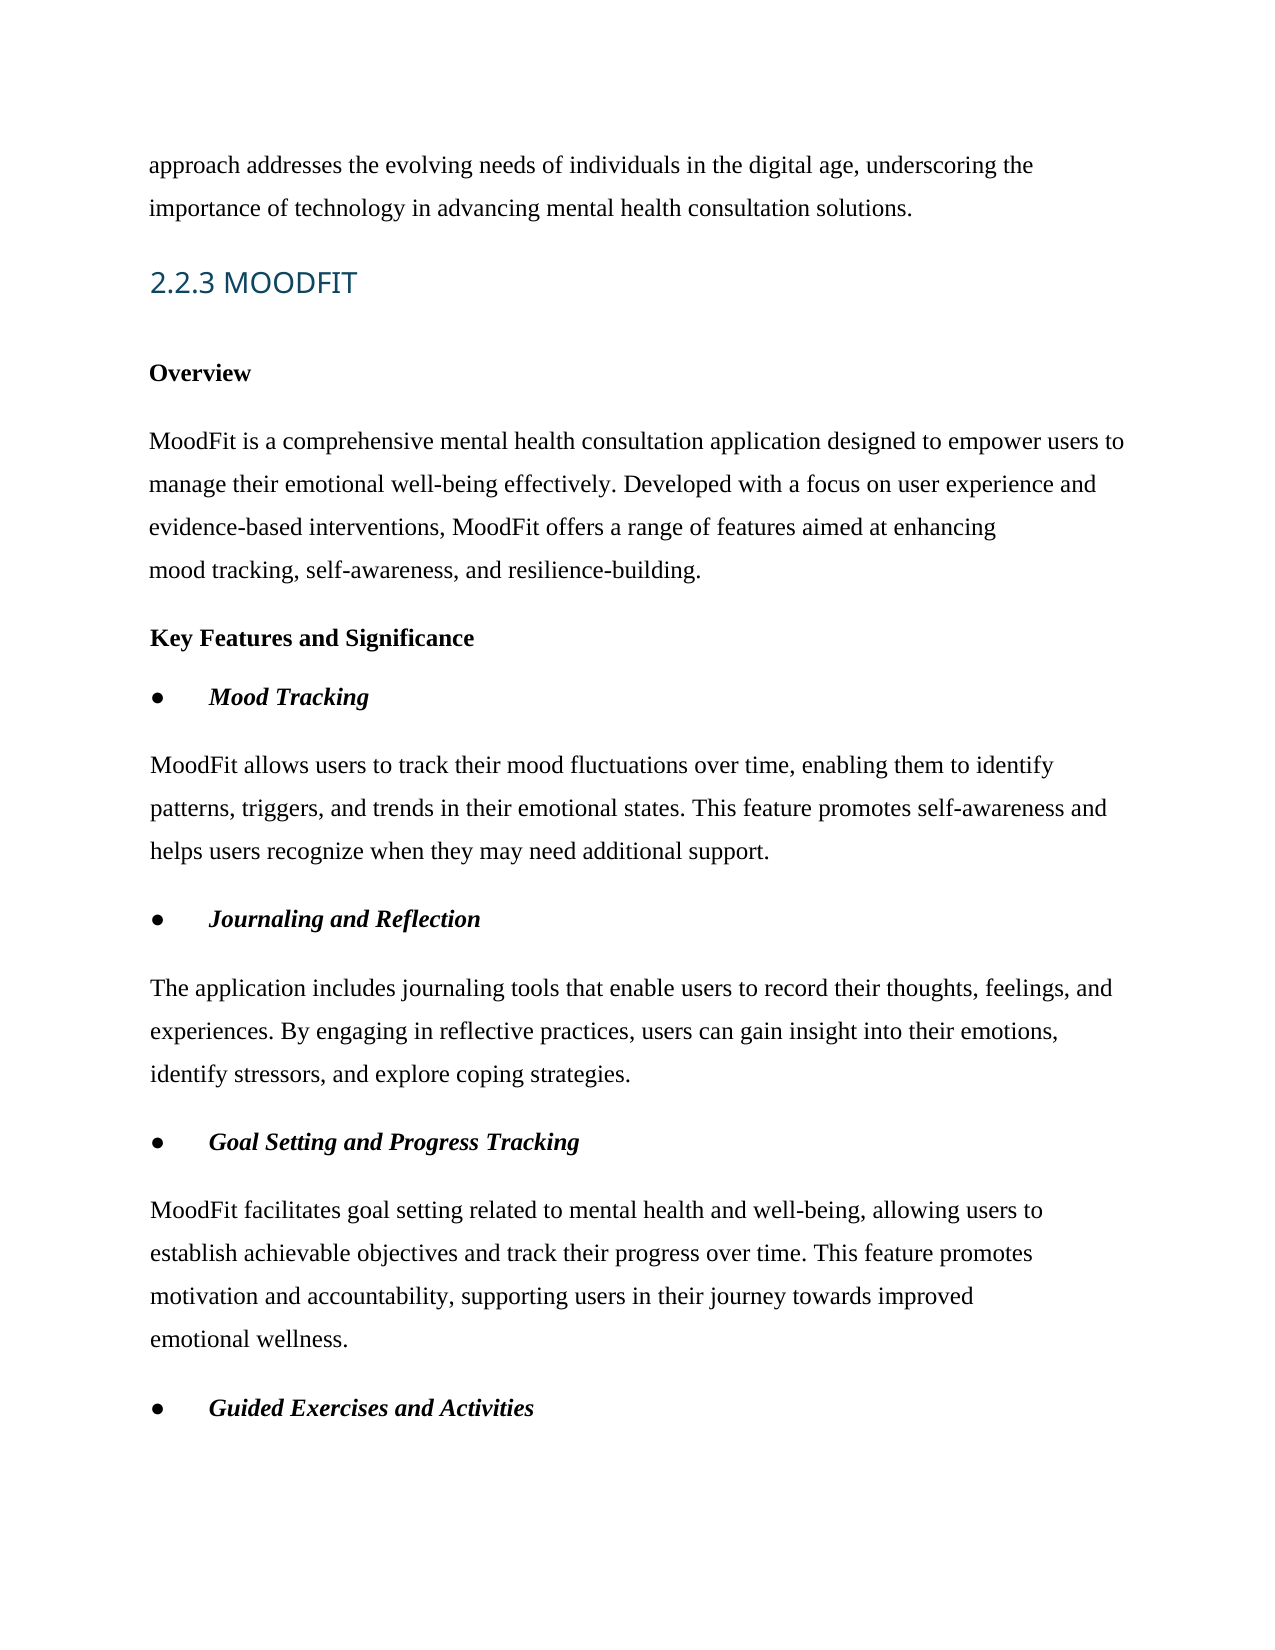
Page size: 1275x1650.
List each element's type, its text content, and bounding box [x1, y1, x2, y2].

text approach addresses the evolving needs of individuals in the digital age, underscoring the importance of technology in advancing mental health consultation solutions. [148, 150, 1036, 222]
subtitle Mood Tracking [150, 682, 1139, 711]
text evidence-based interventions, MoodFit offers a range of features aimed at enhancing mood tracking, self-awareness, and resilience-building. [148, 512, 1059, 584]
text MoodFit is a comprehensive mental health consultation application designed to empower users to manage their emotional well-being effectively. Developed with a focus on user experience and [148, 426, 1127, 498]
subtitle Journaling and Reflection [150, 904, 1139, 933]
subtitle Guided Exercises and Activities [150, 1393, 1139, 1422]
subtitle Overview [148, 358, 1139, 386]
text MoodFit allows users to track their mood fluctuations over time, enabling them to identify patterns, triggers, and trends in their emotional states. This feature promotes self-awareness and helps users recognize when they may need additional support. [150, 750, 1109, 865]
subtitle Goal Setting and Progress Tracking [150, 1127, 1139, 1156]
text motivation and accountability, supporting users in their journey towards improved emotional wellness. [150, 1281, 1078, 1353]
text The application includes journaling tools that enable users to record their thoughts, feelings, and experiences. By engaging in reflective practices, users can gain insight into their emotions, identify stressors, and explore coping strategies. [150, 973, 1115, 1088]
subtitle Key Features and Significance [150, 623, 1139, 652]
text MoodFit facilitates goal setting related to mental health and well-being, allowing users to establish achievable objectives and track their progress over time. This feature promotes [150, 1195, 1046, 1267]
subtitle MOODFIT [150, 262, 1139, 302]
